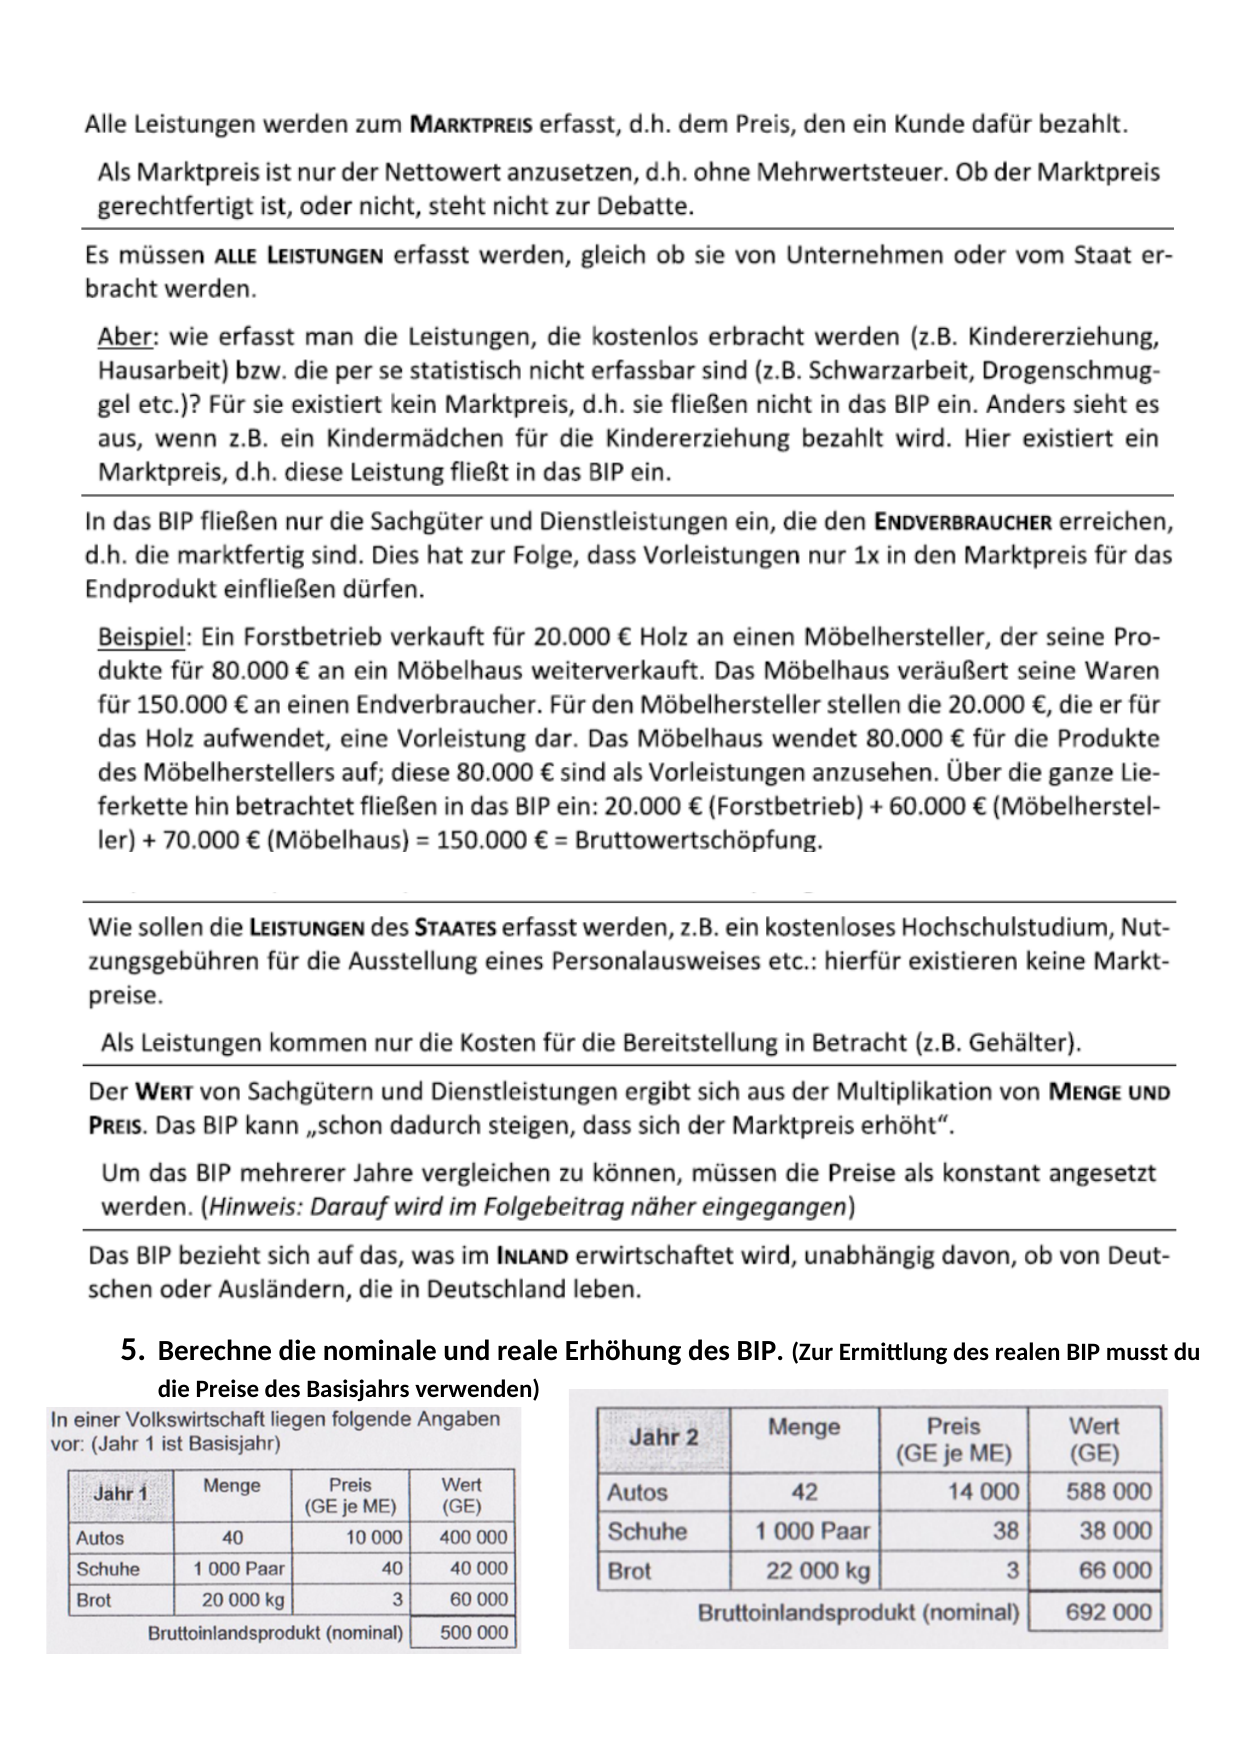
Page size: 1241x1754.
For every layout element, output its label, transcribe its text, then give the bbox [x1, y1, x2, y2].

picture [46, 1407, 522, 1654]
picture [568, 1389, 1169, 1649]
picture [82, 892, 1177, 1303]
list Berechne die nominale und reale Erhöhung des BIP. (Zur Ermittlung des realen BIP musst du die Preise des Basisjahrs verwenden) [120, 1327, 1211, 1403]
picture [81, 105, 1175, 853]
